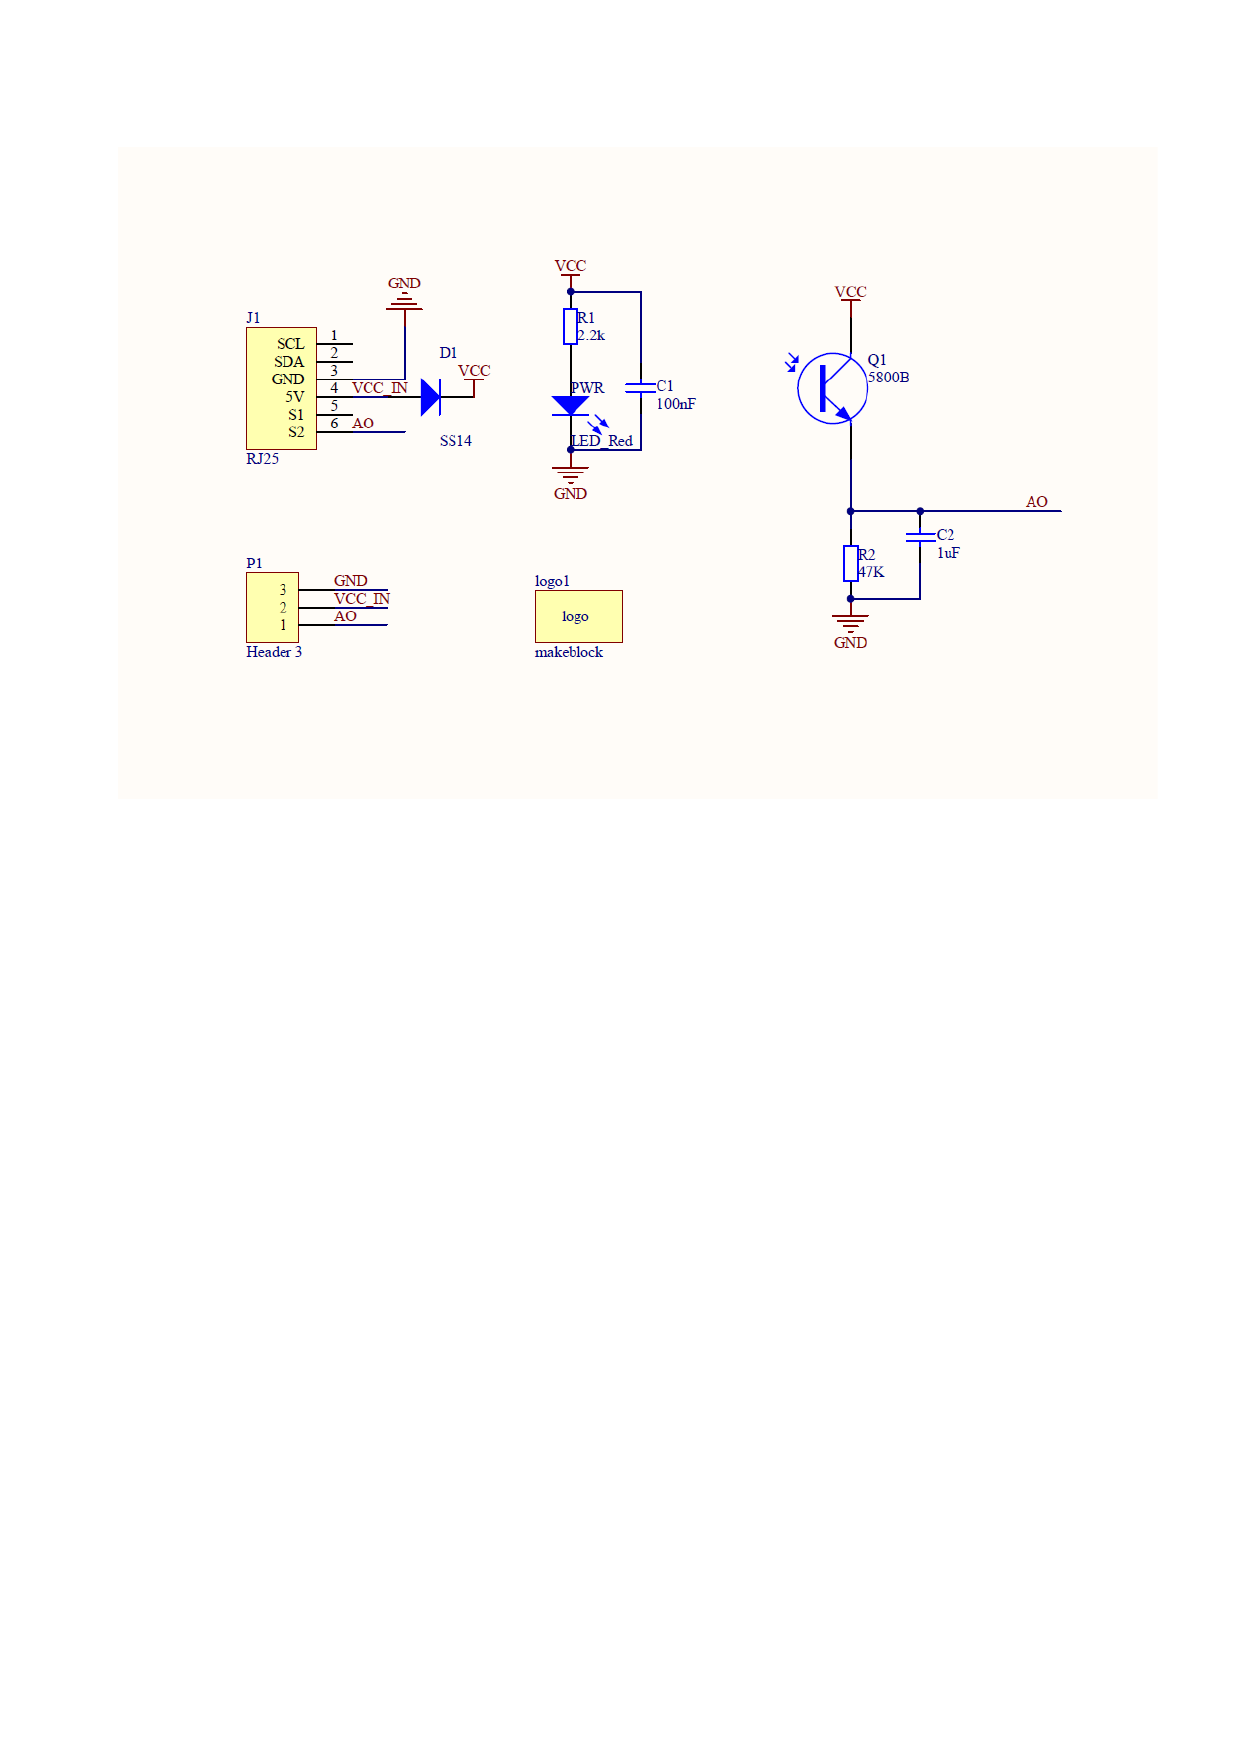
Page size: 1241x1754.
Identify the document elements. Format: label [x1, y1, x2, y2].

picture [118, 147, 1158, 799]
